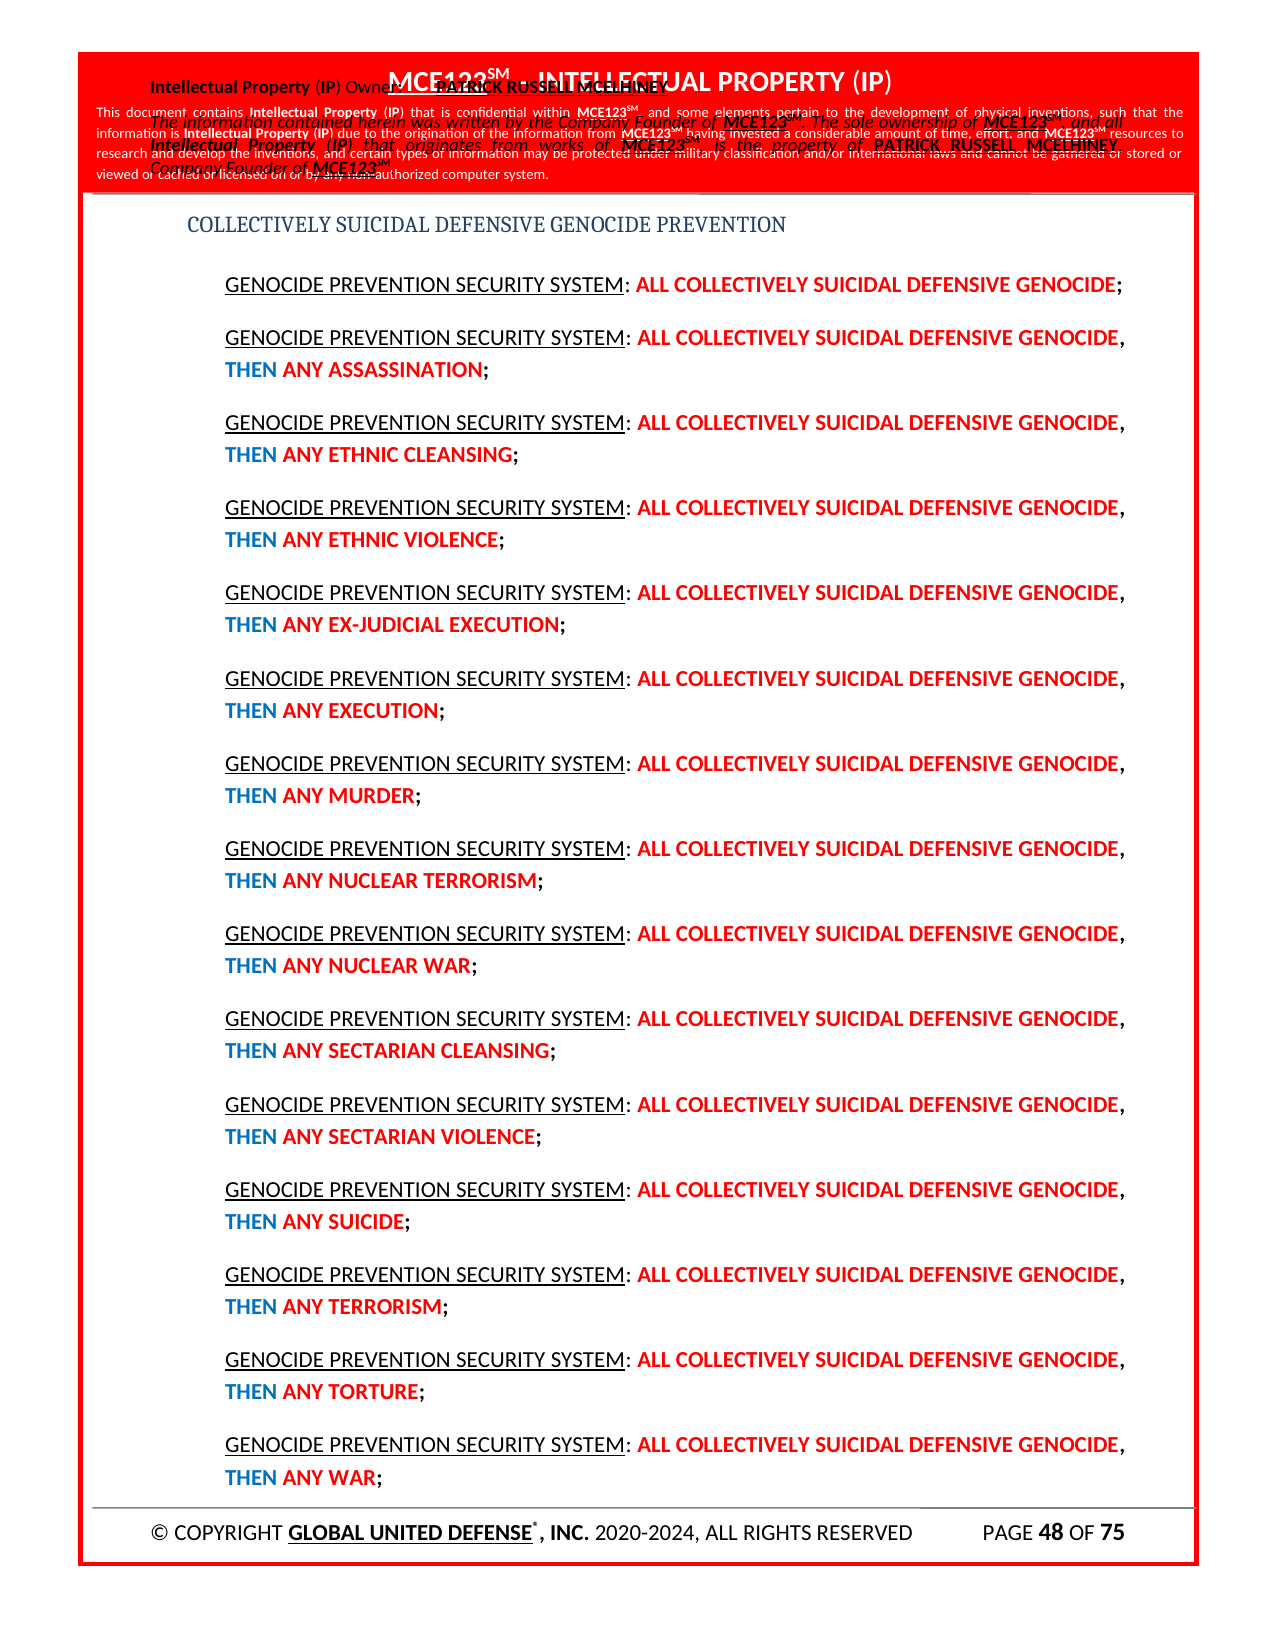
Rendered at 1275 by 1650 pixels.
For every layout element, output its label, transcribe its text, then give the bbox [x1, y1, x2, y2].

text GENOCIDE PREVENTION SECURITY SYSTEM: ALL COLLECTIVELY SUICIDAL DEFENSIVE GENOCIDE, THEN ANY EX-JUDICIAL EXECUTION; [225, 578, 1125, 639]
text GENOCIDE PREVENTION SECURITY SYSTEM: ALL COLLECTIVELY SUICIDAL DEFENSIVE GENOCIDE, THEN ANY EXECUTION; [225, 664, 1125, 724]
text GENOCIDE PREVENTION SECURITY SYSTEM: ALL COLLECTIVELY SUICIDAL DEFENSIVE GENOCIDE, THEN ANY NUCLEAR WAR; [225, 919, 1125, 979]
text GENOCIDE PREVENTION SECURITY SYSTEM: ALL COLLECTIVELY SUICIDAL DEFENSIVE GENOCIDE, THEN ANY SECTARIAN VIOLENCE; [225, 1090, 1125, 1150]
subtitle COLLECTIVELY SUICIDAL DEFENSIVE GENOCIDE PREVENTION [187, 212, 1125, 238]
text GENOCIDE PREVENTION SECURITY SYSTEM: ALL COLLECTIVELY SUICIDAL DEFENSIVE GENOCIDE; [225, 270, 1125, 298]
text GENOCIDE PREVENTION SECURITY SYSTEM: ALL COLLECTIVELY SUICIDAL DEFENSIVE GENOCIDE, THEN ANY TERRORISM; [225, 1260, 1125, 1320]
text GENOCIDE PREVENTION SECURITY SYSTEM: ALL COLLECTIVELY SUICIDAL DEFENSIVE GENOCIDE, THEN ANY SUICIDE; [225, 1175, 1125, 1235]
text GENOCIDE PREVENTION SECURITY SYSTEM: ALL COLLECTIVELY SUICIDAL DEFENSIVE GENOCIDE, THEN ANY SECTARIAN CLEANSING; [225, 1004, 1125, 1065]
text GENOCIDE PREVENTION SECURITY SYSTEM: ALL COLLECTIVELY SUICIDAL DEFENSIVE GENOCIDE, THEN ANY ASSASSINATION; [225, 323, 1125, 383]
text GENOCIDE PREVENTION SECURITY SYSTEM: ALL COLLECTIVELY SUICIDAL DEFENSIVE GENOCIDE, THEN ANY TORTURE; [225, 1345, 1125, 1406]
text GENOCIDE PREVENTION SECURITY SYSTEM: ALL COLLECTIVELY SUICIDAL DEFENSIVE GENOCIDE, THEN ANY WAR; [225, 1431, 1125, 1491]
text GENOCIDE PREVENTION SECURITY SYSTEM: ALL COLLECTIVELY SUICIDAL DEFENSIVE GENOCIDE, THEN ANY MURDER; [225, 749, 1125, 809]
text GENOCIDE PREVENTION SECURITY SYSTEM: ALL COLLECTIVELY SUICIDAL DEFENSIVE GENOCIDE, THEN ANY NUCLEAR TERRORISM; [225, 834, 1125, 894]
text GENOCIDE PREVENTION SECURITY SYSTEM: ALL COLLECTIVELY SUICIDAL DEFENSIVE GENOCIDE, THEN ANY ETHNIC VIOLENCE; [225, 493, 1125, 553]
text GENOCIDE PREVENTION SECURITY SYSTEM: ALL COLLECTIVELY SUICIDAL DEFENSIVE GENOCIDE, THEN ANY ETHNIC CLEANSING; [225, 408, 1125, 468]
